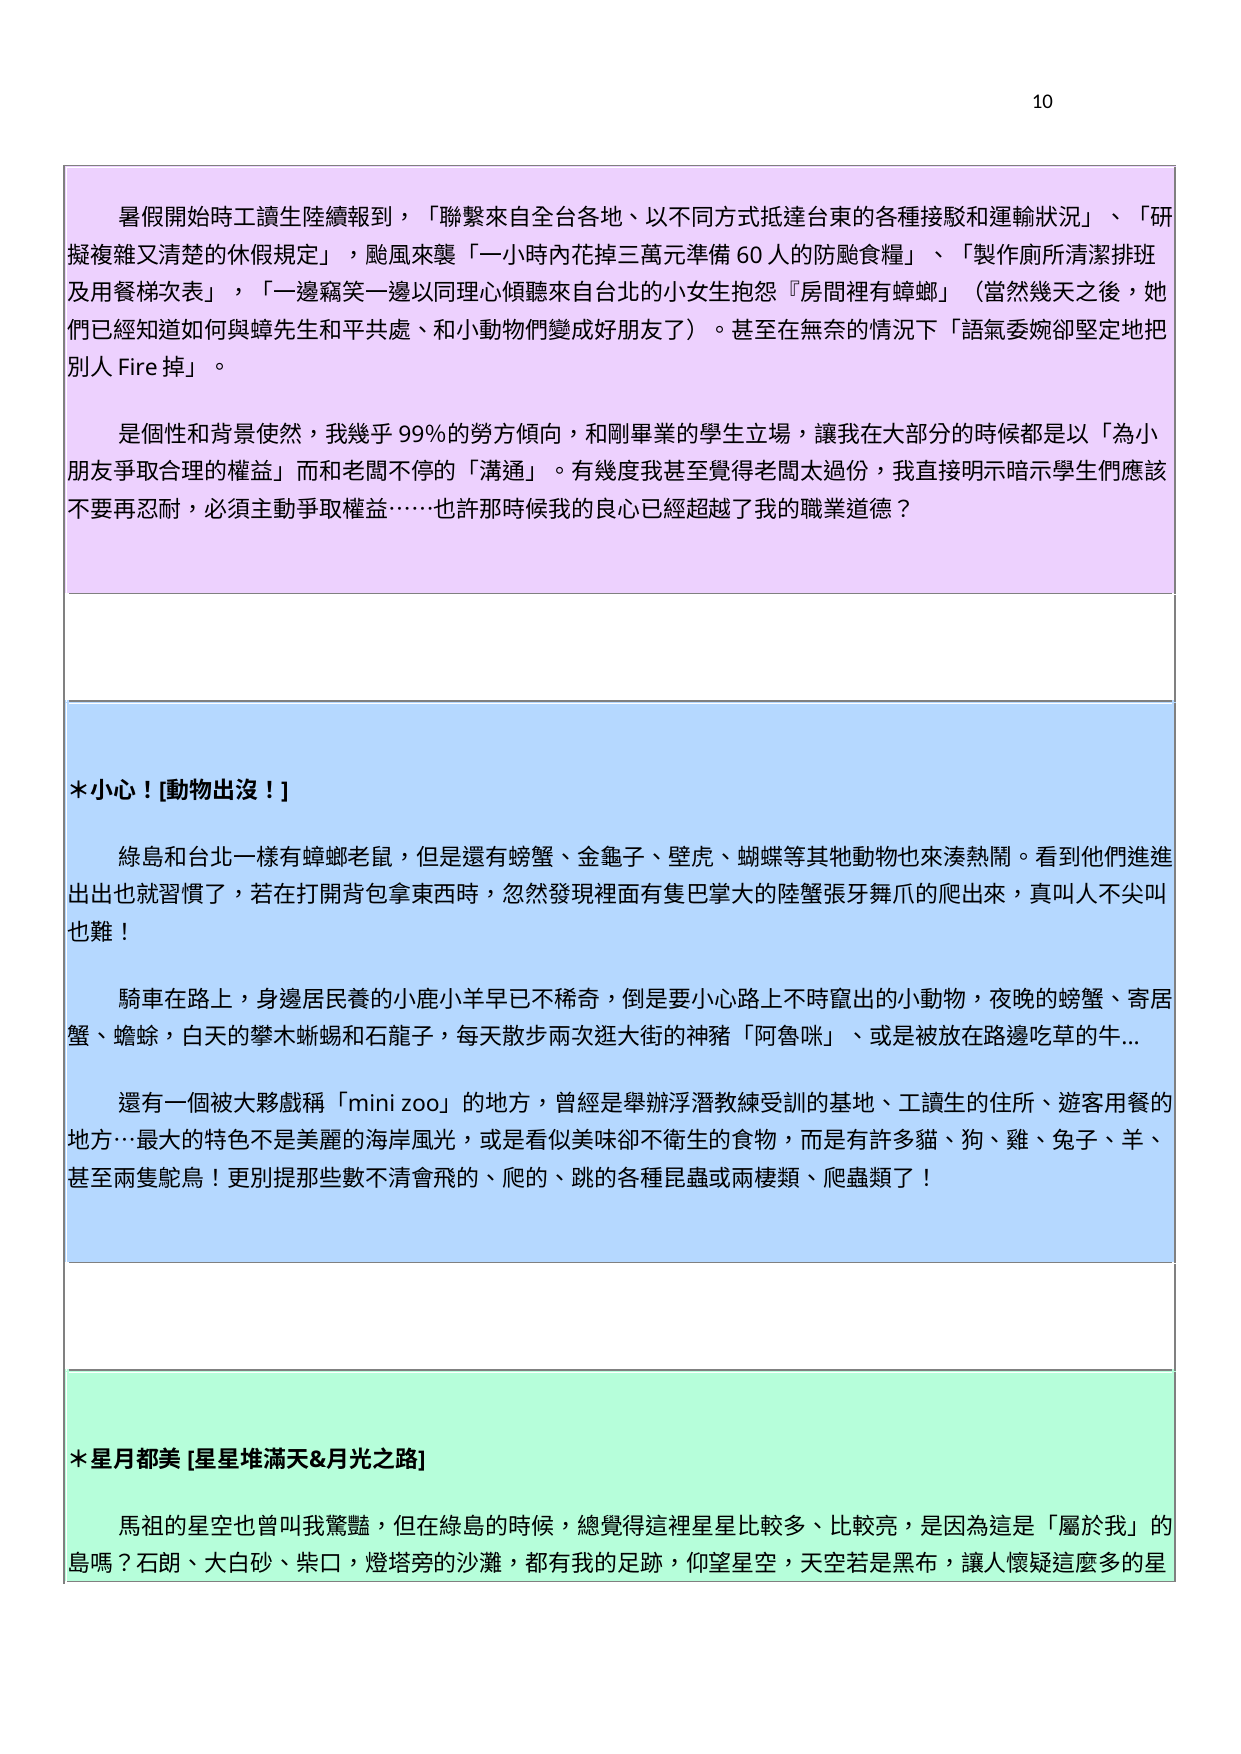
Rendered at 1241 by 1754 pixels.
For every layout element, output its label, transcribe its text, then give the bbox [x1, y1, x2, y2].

table_cell [65, 593, 1176, 700]
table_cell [67, 168, 1174, 593]
table_cell [65, 1262, 1176, 1369]
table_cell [67, 1369, 1175, 1581]
table_cell ＊小心！[動物出沒！] 綠島和台北一樣有蟑螂老鼠，但是還有螃蟹、金龜子、壁虎、蝴蝶等其牠動物也來湊熱鬧。看到他們進進出出也就習慣了，若在打開背包拿東西時，忽然發現裡面有隻巴掌大的陸蟹張牙舞爪的爬出來，真叫人不尖叫也難！ 騎車在路上，身邊居民養的小鹿小羊早已不稀奇，倒是要小心路上不時竄出的小動物，夜晚的螃蟹、寄居蟹、蟾蜍，白天的攀木蜥蜴和石龍子，每天散步兩次逛大街的神豬「阿魯咪」、或是被放在路邊吃草的牛... 還有一個被大夥戲稱「mini zoo」的地方，曾經是舉辦浮潛教練受訓的基地、工讀生的住所、遊客用餐的地方…最大的特色不是美麗的海岸風光，或是看似美味卻不衛生的食物，而是有許多貓、狗、雞、兔子、羊、甚至兩隻鴕鳥！更別提那些數不清會飛的、爬的、跳的各種昆蟲或兩棲類、爬蟲類了！ [67, 700, 1175, 1262]
